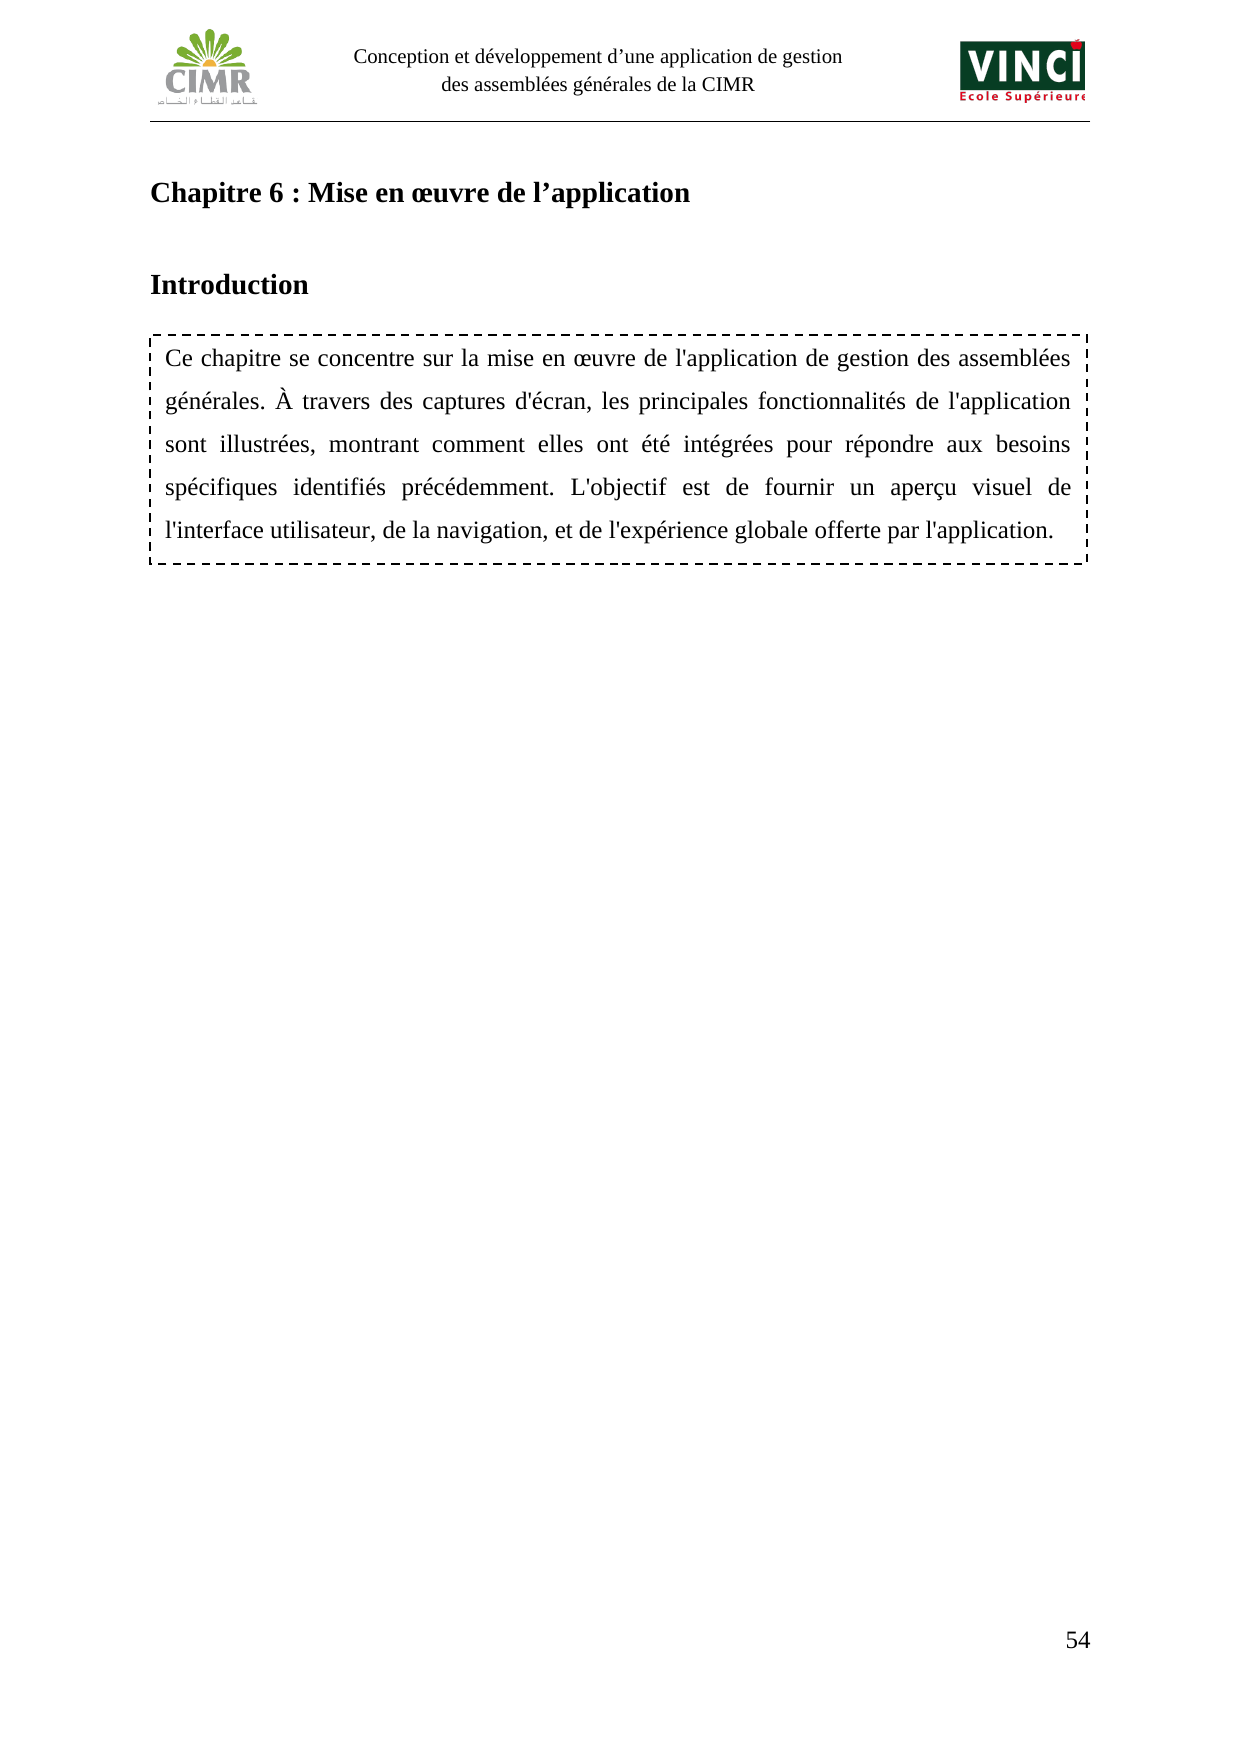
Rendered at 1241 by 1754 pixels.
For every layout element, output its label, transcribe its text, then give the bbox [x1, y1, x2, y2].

picture [956, 37, 1090, 106]
subtitle Chapitre 6 : Mise en œuvre de l’application [150, 175, 1090, 208]
subtitle Introduction [150, 267, 1090, 301]
picture [153, 28, 257, 104]
